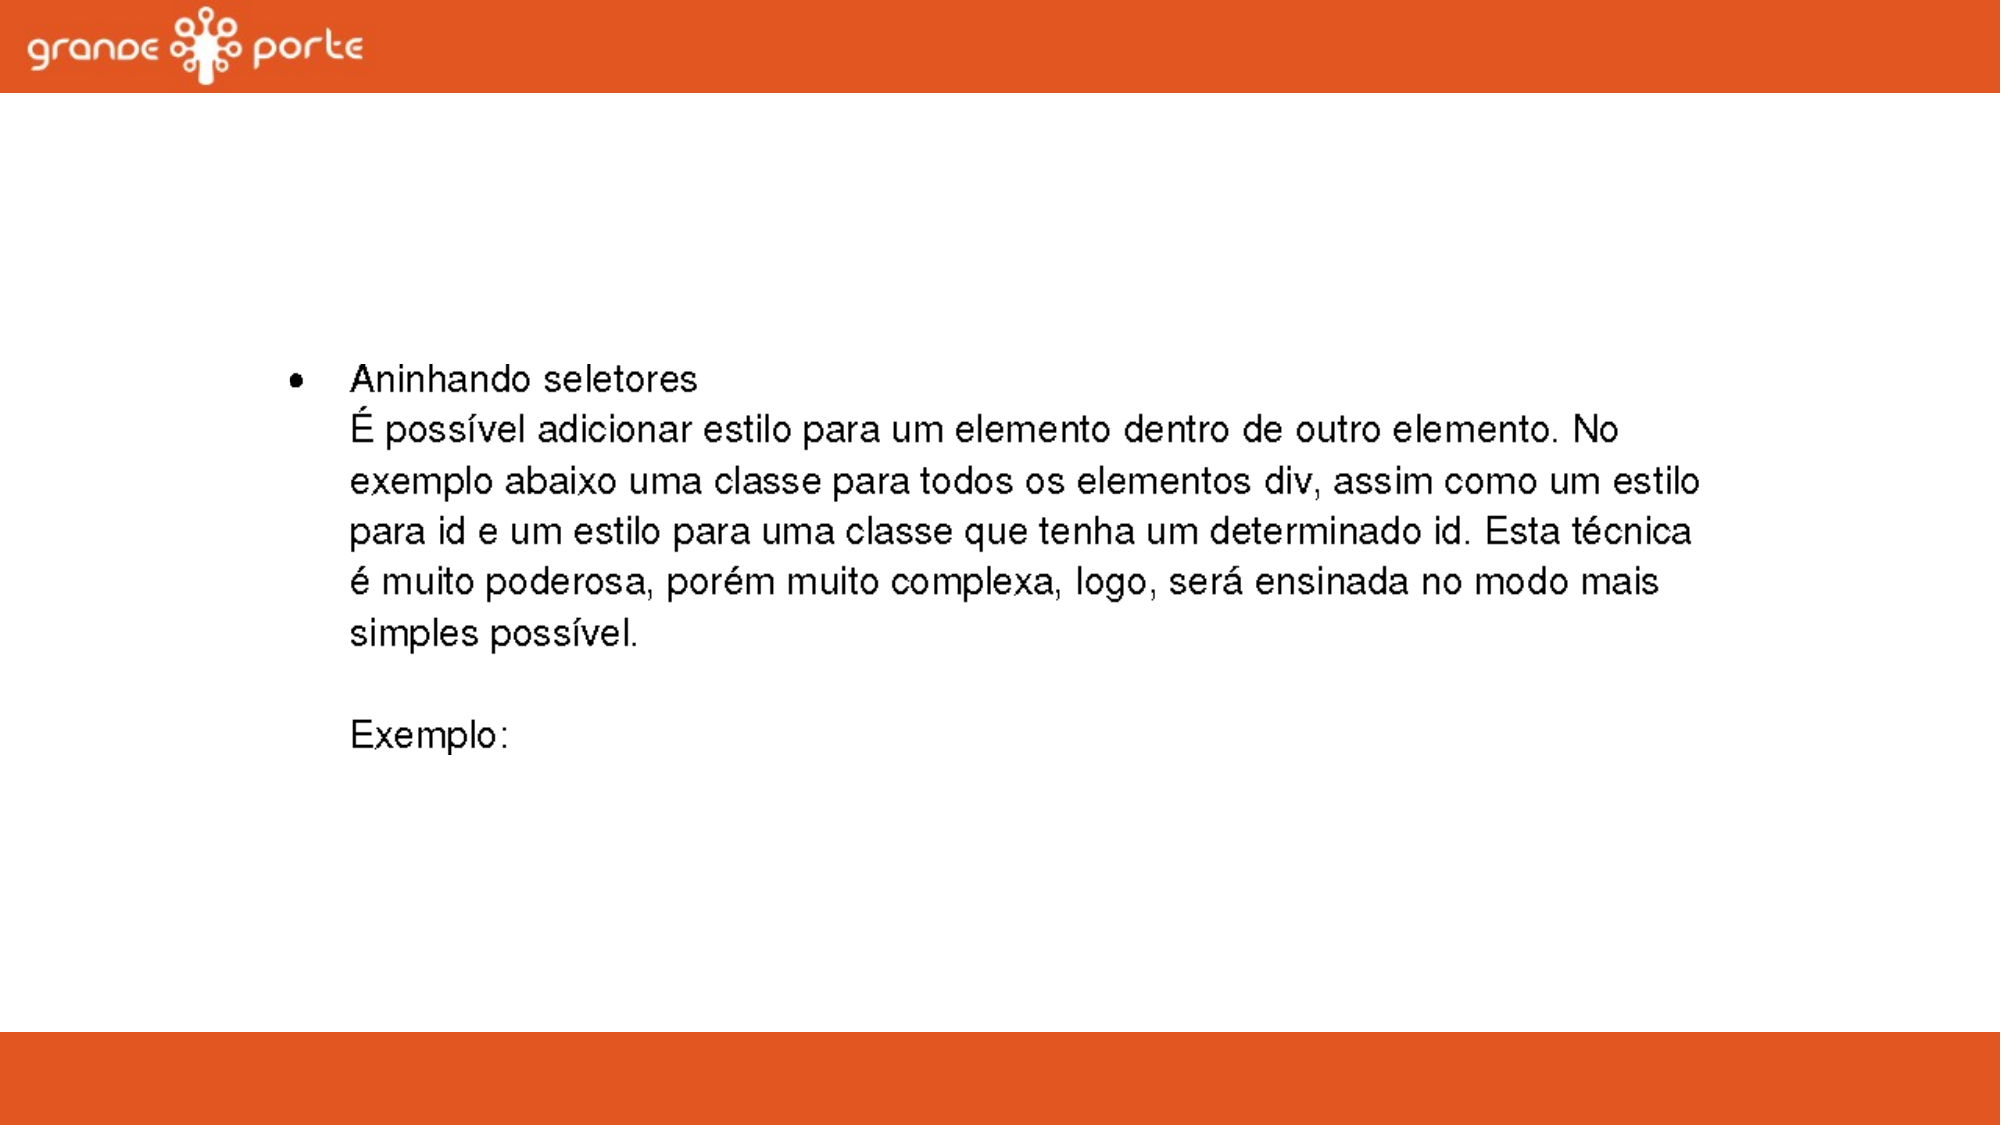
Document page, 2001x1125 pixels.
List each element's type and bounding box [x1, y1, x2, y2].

picture [0, 0, 2000, 93]
picture [0, 1032, 2000, 1125]
picture [289, 364, 1699, 755]
